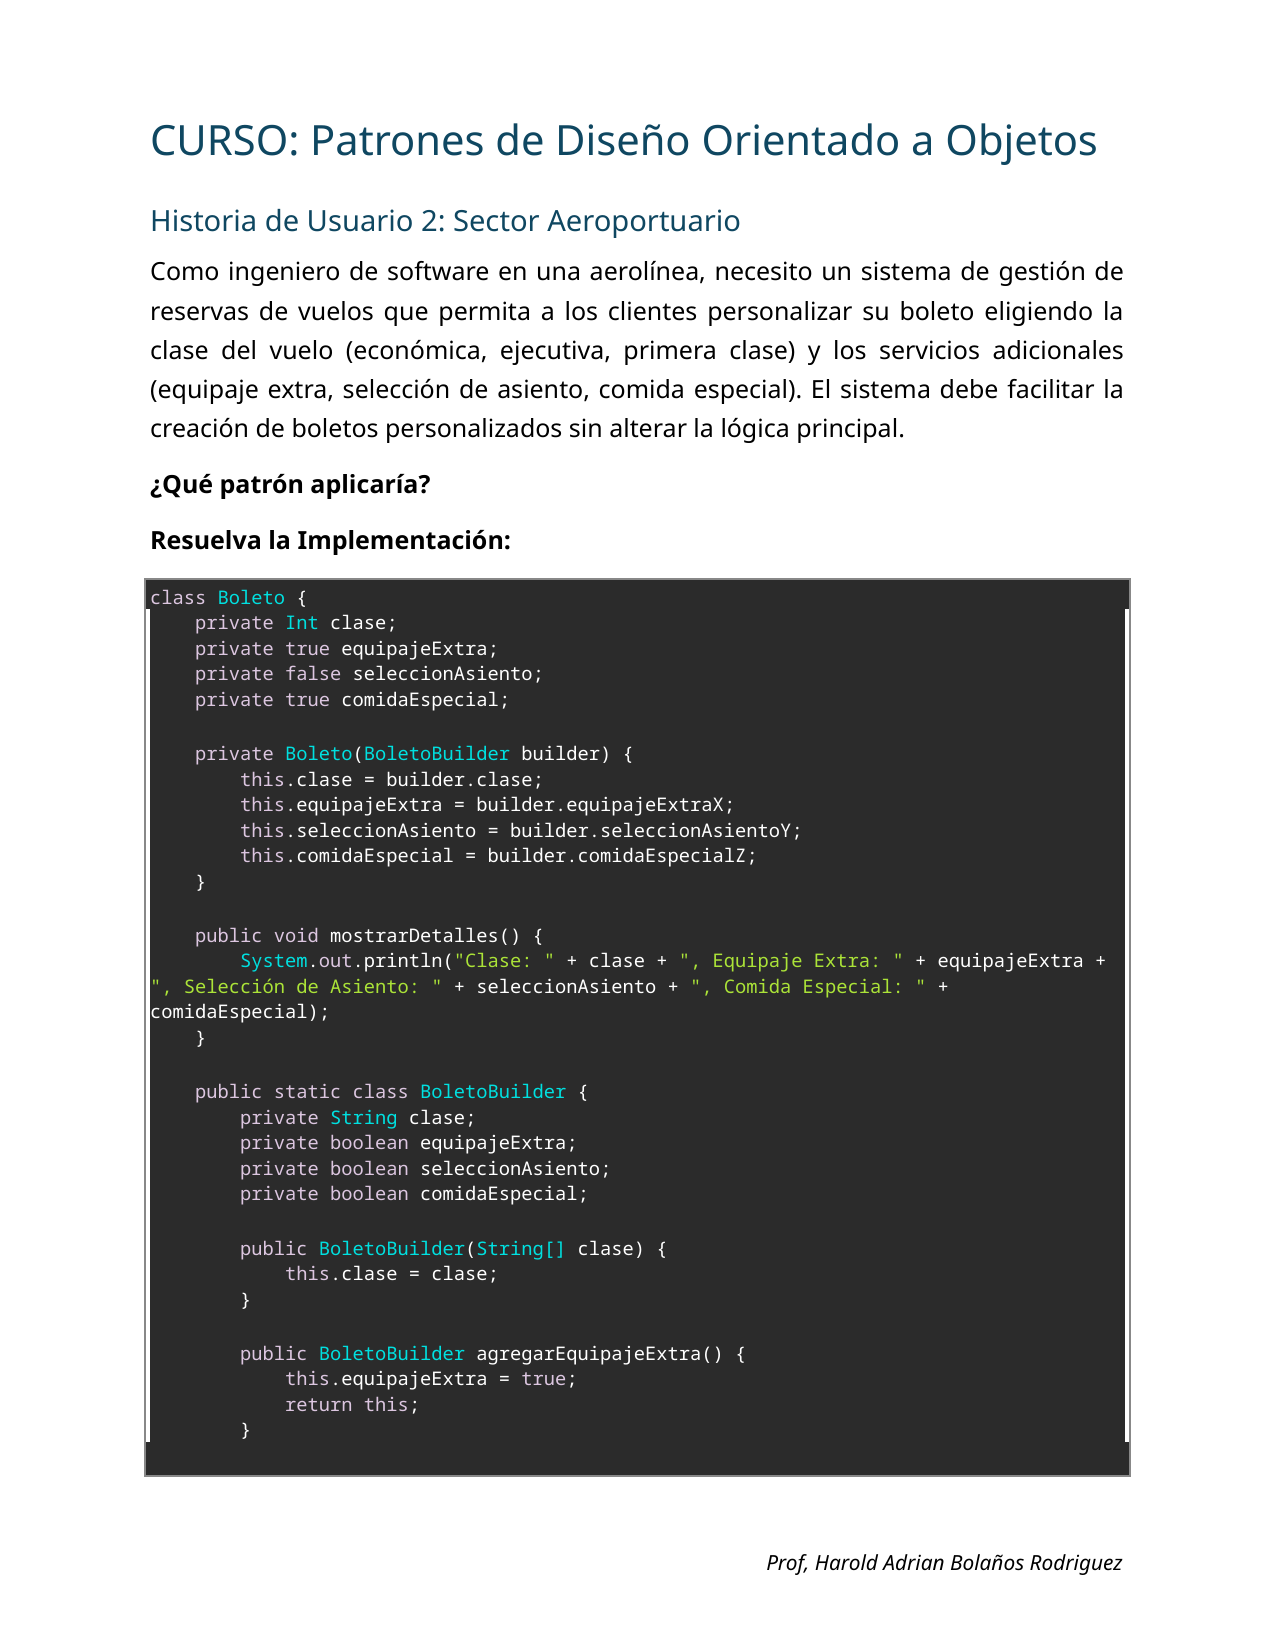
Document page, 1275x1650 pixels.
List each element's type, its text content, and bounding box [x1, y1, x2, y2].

text private true comidaEspecial; [150, 686, 1125, 712]
text } [150, 868, 1125, 893]
subtitle Historia de Usuario 2: Sector Aeroportuario [150, 200, 1125, 240]
text private true equipajeExtra; [150, 635, 1125, 661]
text this.equipajeExtra = true; [150, 1366, 1125, 1391]
text this.seleccionAsiento = builder.seleccionAsientoY; [150, 817, 1125, 842]
text ¿Qué patrón aplicaría? [150, 467, 1125, 501]
text } [150, 1024, 1125, 1050]
text Resuelva la Implementación: [150, 522, 1125, 556]
text } [150, 1417, 1125, 1437]
text this.equipajeExtra = builder.equipajeExtraX; [150, 791, 1125, 817]
text private boolean seleccionAsiento; [150, 1155, 1125, 1181]
text private String clase; [150, 1104, 1125, 1129]
text private boolean comidaEspecial; [150, 1181, 1125, 1206]
text this.clase = builder.clase; [150, 766, 1125, 791]
text public BoletoBuilder agregarEquipajeExtra() { [150, 1340, 1125, 1366]
text private false seleccionAsiento; [150, 661, 1125, 686]
text return this; [150, 1391, 1125, 1417]
text System.out.println("Clase: " + clase + ", Equipaje Extra: " + equipajeExtra + ", Selección de Asiento: " + seleccionAsiento + ", Comida Especial: " + comidaEspecial); [150, 948, 1125, 1024]
text private Boleto(BoletoBuilder builder) { [150, 740, 1125, 766]
text } [150, 1286, 1125, 1311]
text private Int clase; [150, 609, 1125, 635]
text public void mostrarDetalles() { [150, 922, 1125, 948]
text class Boleto { [146, 580, 1129, 609]
text this.comidaEspecial = builder.comidaEspecialZ; [150, 842, 1125, 868]
text Como ingeniero de software en una aerolínea, necesito un sistema de gestión de reservas de vuelos que permita a los clientes personalizar su boleto eligiendo la clase del vuelo (económica, ejecutiva, primera clase) y los servicios adicionales (equipaje extra, selección de asiento, comida especial). El sistema debe facilitar la creación de boletos personalizados sin alterar la lógica principal. [150, 254, 1125, 445]
text this.clase = clase; [150, 1260, 1125, 1286]
text public BoletoBuilder(String[] clase) { [150, 1235, 1125, 1260]
text private boolean equipajeExtra; [150, 1129, 1125, 1155]
text public static class BoletoBuilder { [150, 1078, 1125, 1104]
